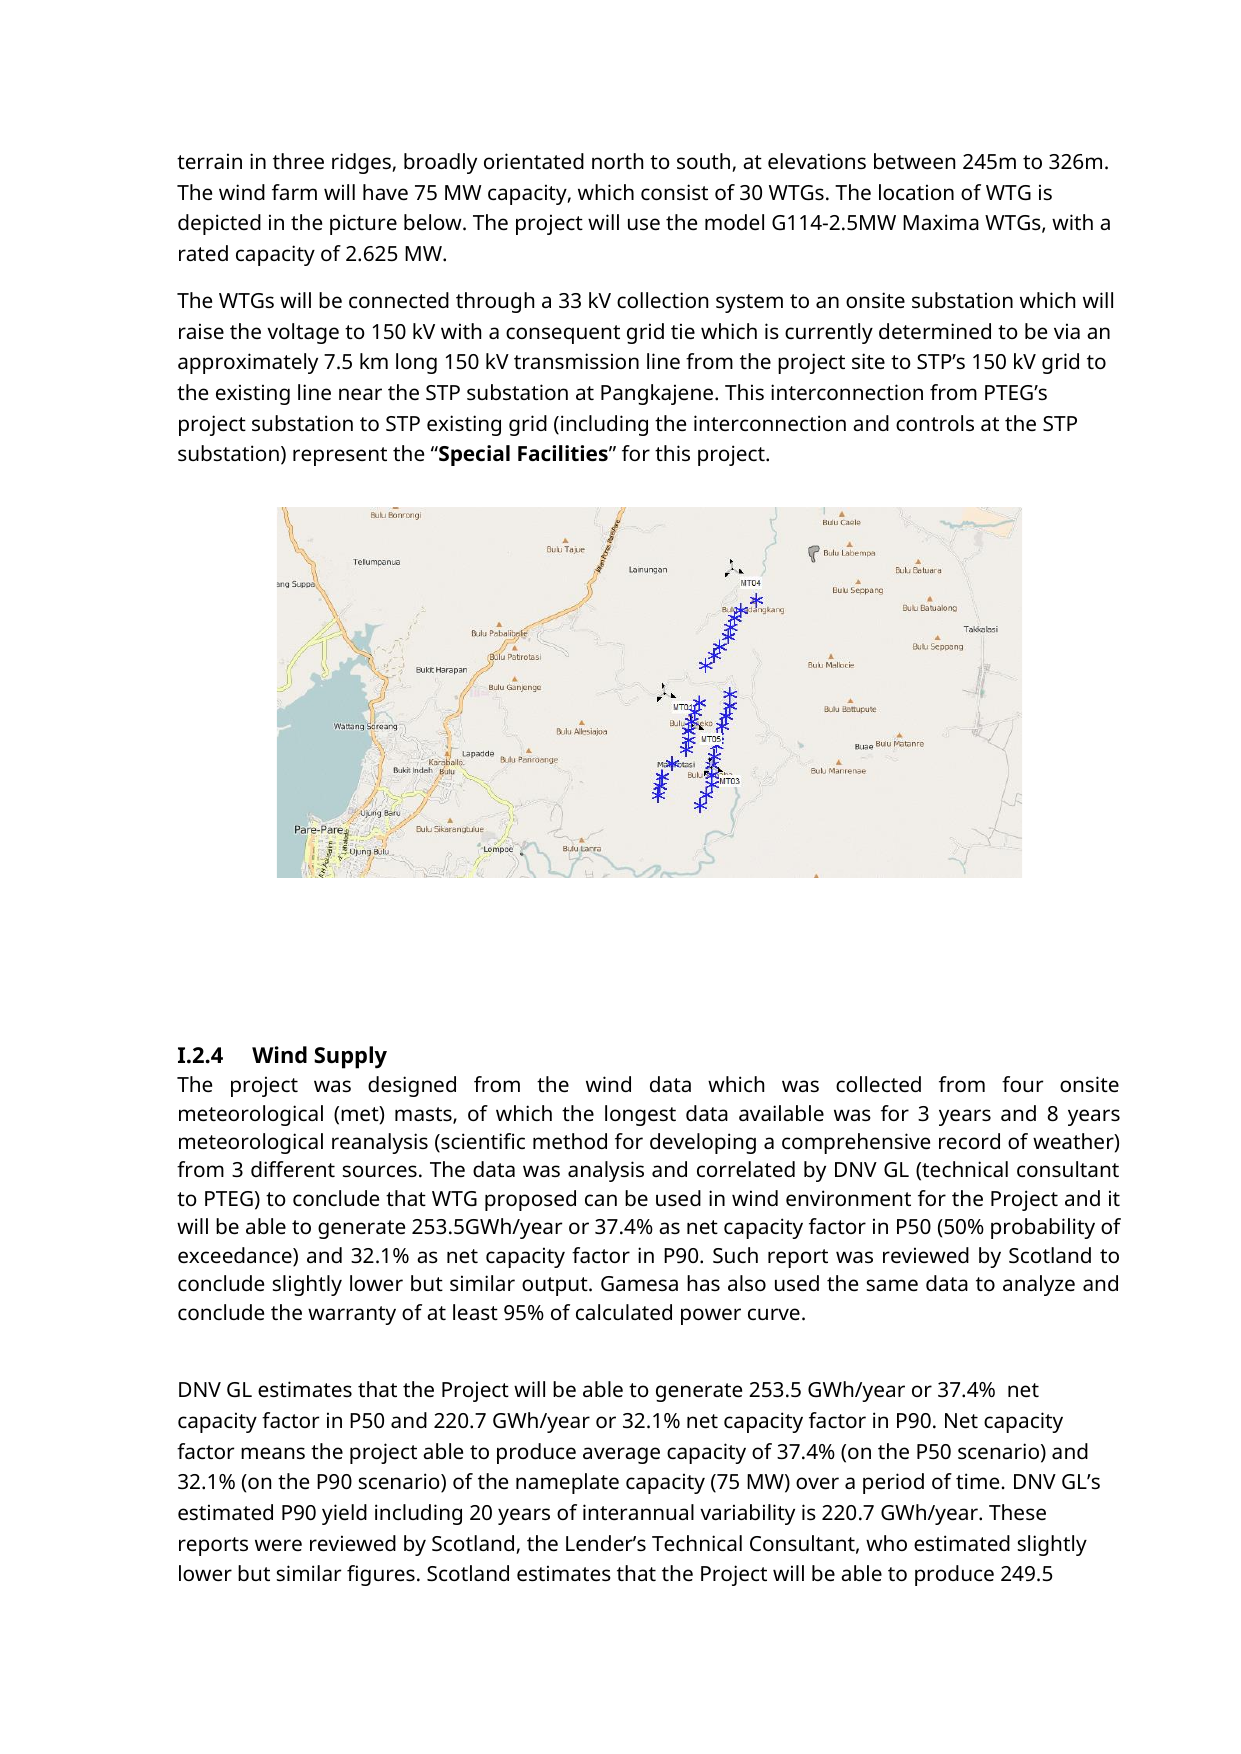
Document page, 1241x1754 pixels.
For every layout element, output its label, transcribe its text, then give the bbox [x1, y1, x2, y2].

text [177, 1376, 1122, 1588]
subtitle Wind Supply [177, 1040, 1122, 1070]
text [177, 147, 1122, 267]
text The project was designed from the wind data which was collected from four onsite meteorological (met) masts, of which the longest data available was for 3 years and 8 years meteorological reanalysis (scientific method for developing a comprehensive record of weather) from 3 different sources. The data was analysis and correlated by DNV GL (technical consultant to PTEG) to conclude that WTG proposed can be used in wind environment for the Project and it will be able to generate 253.5GWh/year or 37.4% as net capacity factor in P50 (50% probability of exceedance) and 32.1% as net capacity factor in P90. Such report was reviewed by Scotland to conclude slightly lower but similar output. Gamesa has also used the same data to analyze and conclude the warranty of at least 95% of calculated power curve. [177, 1070, 1122, 1326]
picture [276, 507, 1023, 878]
text The WTGs will be connected through a 33 kV collection system to an onsite substation which will raise the voltage to 150 kV with a consequent grid tie which is currently determined to be via an approximately 7.5 km long 150 kV transmission line from the project site to STP’s 150 kV grid to the existing line near the STP substation at Pangkajene. This interconnection from PTEG’s project substation to STP existing grid (including the interconnection and controls at the STP substation) represent the “Special Facilities” for this project. [177, 286, 1122, 468]
